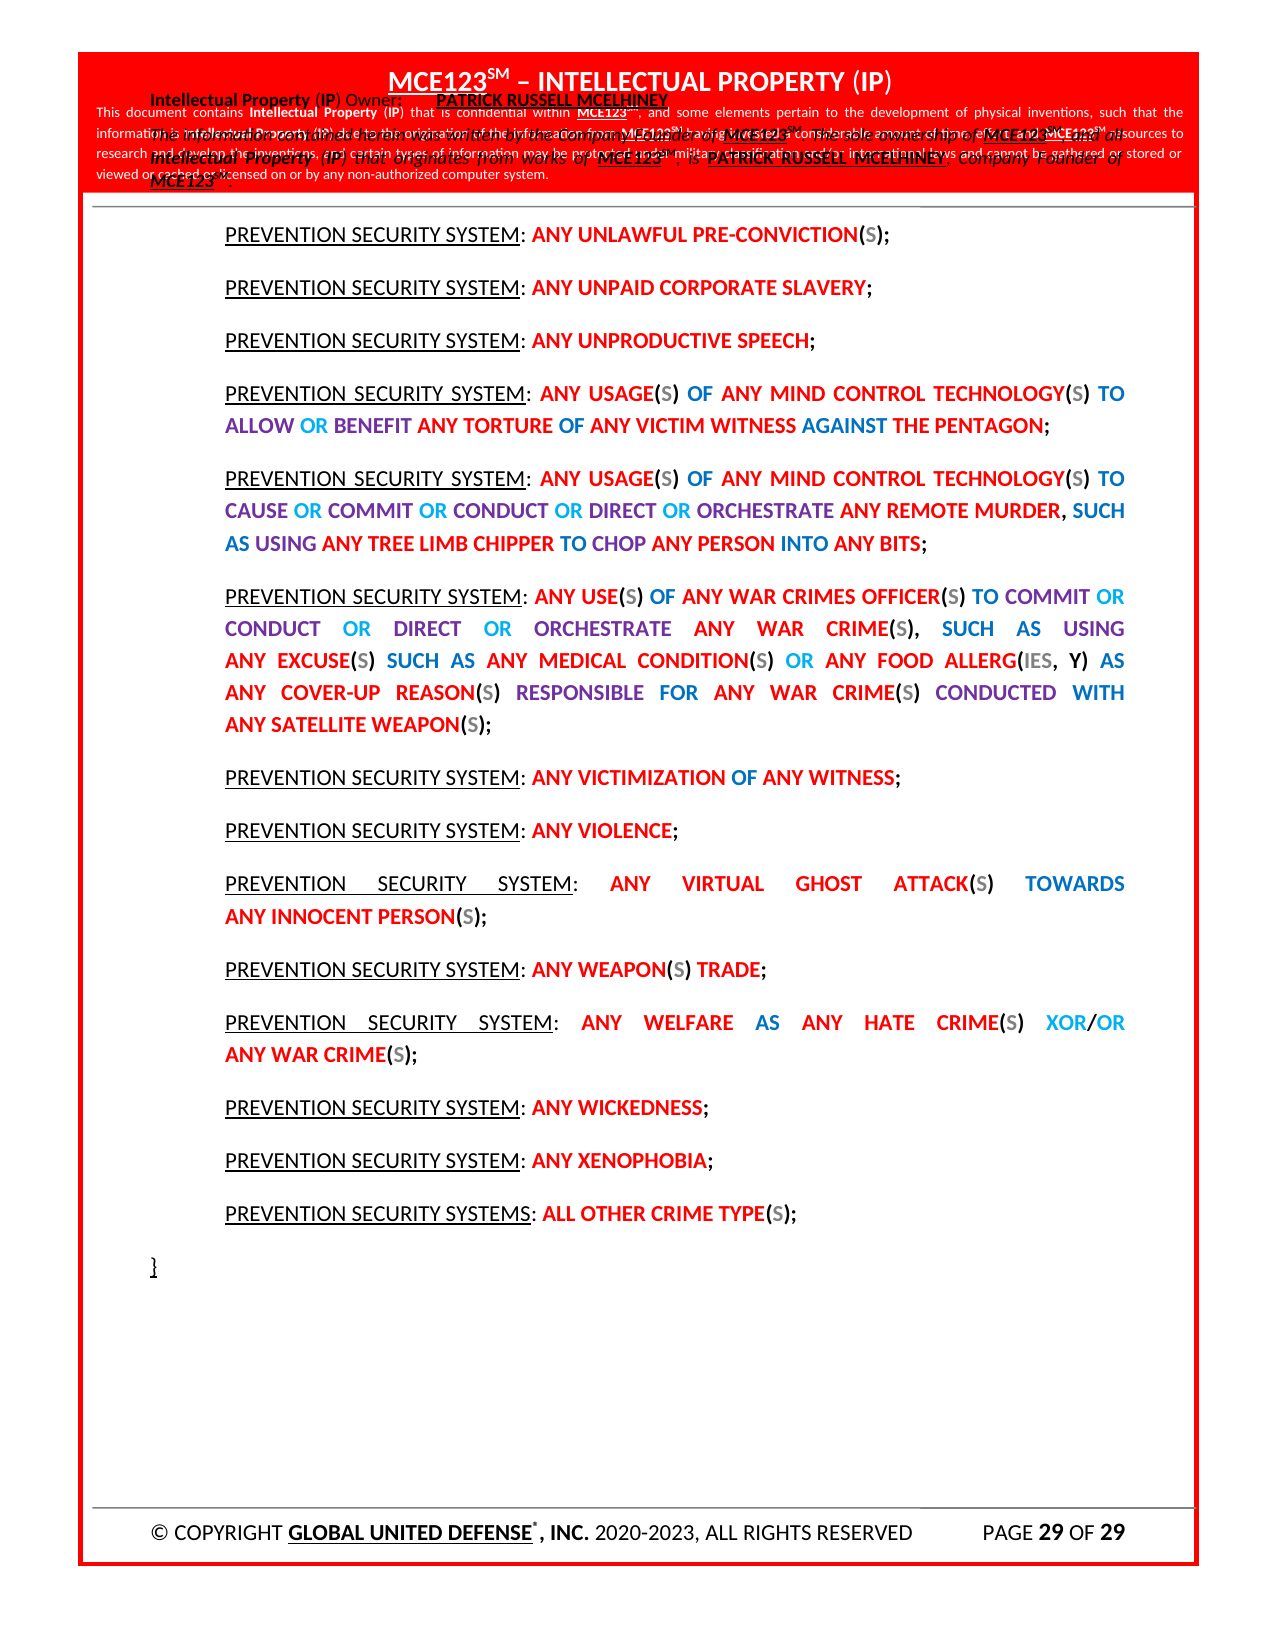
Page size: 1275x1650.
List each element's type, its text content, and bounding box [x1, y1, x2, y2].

text PREVENTION SECURITY SYSTEM: ANY WICKEDNESS; [225, 1093, 1125, 1121]
text PREVENTION SECURITY SYSTEM: ANY USE(S) OF ANY WAR CRIMES OFFICER(S) TO COMMIT OR CONDUCT OR DIRECT OR ORCHESTRATE ANY WAR CRIME(S), SUCH AS USING ANY EXCUSE(S) SUCH AS ANY MEDICAL CONDITION(S) OR ANY FOOD ALLERG(IES, Y) AS ANY COVER-UP REASON(S) RESPONSIBLE FOR ANY WAR CRIME(S) CONDUCTED WITH ANY SATELLITE WEAPON(S); [225, 582, 1125, 738]
text PREVENTION SECURITY SYSTEM: ANY VICTIMIZATION OF ANY WITNESS; [225, 763, 1125, 792]
text PREVENTION SECURITY SYSTEMS: ALL OTHER CRIME TYPE(S); [187, 1199, 1125, 1227]
text PREVENTION SECURITY SYSTEM: ANY WELFARE AS ANY HATE CRIME(S) XOR/OR ANY WAR CRIME(S); [225, 1008, 1125, 1068]
text PREVENTION SECURITY SYSTEM: ANY UNPAID CORPORATE SLAVERY; [225, 273, 1125, 301]
text PREVENTION SECURITY SYSTEM: ANY VIOLENCE; [225, 817, 1125, 844]
text PREVENTION SECURITY SYSTEM: ANY UNLAWFUL PRE-CONVICTION(S); [225, 220, 1125, 248]
text PREVENTION SECURITY SYSTEM: ANY XENOPHOBIA; [225, 1146, 1125, 1174]
text PREVENTION SECURITY SYSTEM: ANY VIRTUAL GHOST ATTACK(S) TOWARDS ANY INNOCENT PERSON(S); [225, 869, 1125, 930]
text PREVENTION SECURITY SYSTEM: ANY USAGE(S) OF ANY MIND CONTROL TECHNOLOGY(S) TO ALLOW OR BENEFIT ANY TORTURE OF ANY VICTIM WITNESS AGAINST THE PENTAGON; [225, 379, 1125, 439]
text PREVENTION SECURITY SYSTEM: ANY USAGE(S) OF ANY MIND CONTROL TECHNOLOGY(S) TO CAUSE OR COMMIT OR CONDUCT OR DIRECT OR ORCHESTRATE ANY REMOTE MURDER, SUCH AS USING ANY TREE LIMB CHIPPER TO CHOP ANY PERSON INTO ANY BITS; [225, 464, 1125, 557]
text PREVENTION SECURITY SYSTEM: ANY WEAPON(S) TRADE; [225, 955, 1125, 983]
text } [150, 1252, 1125, 1280]
text PREVENTION SECURITY SYSTEM: ANY UNPRODUCTIVE SPEECH; [225, 326, 1125, 354]
